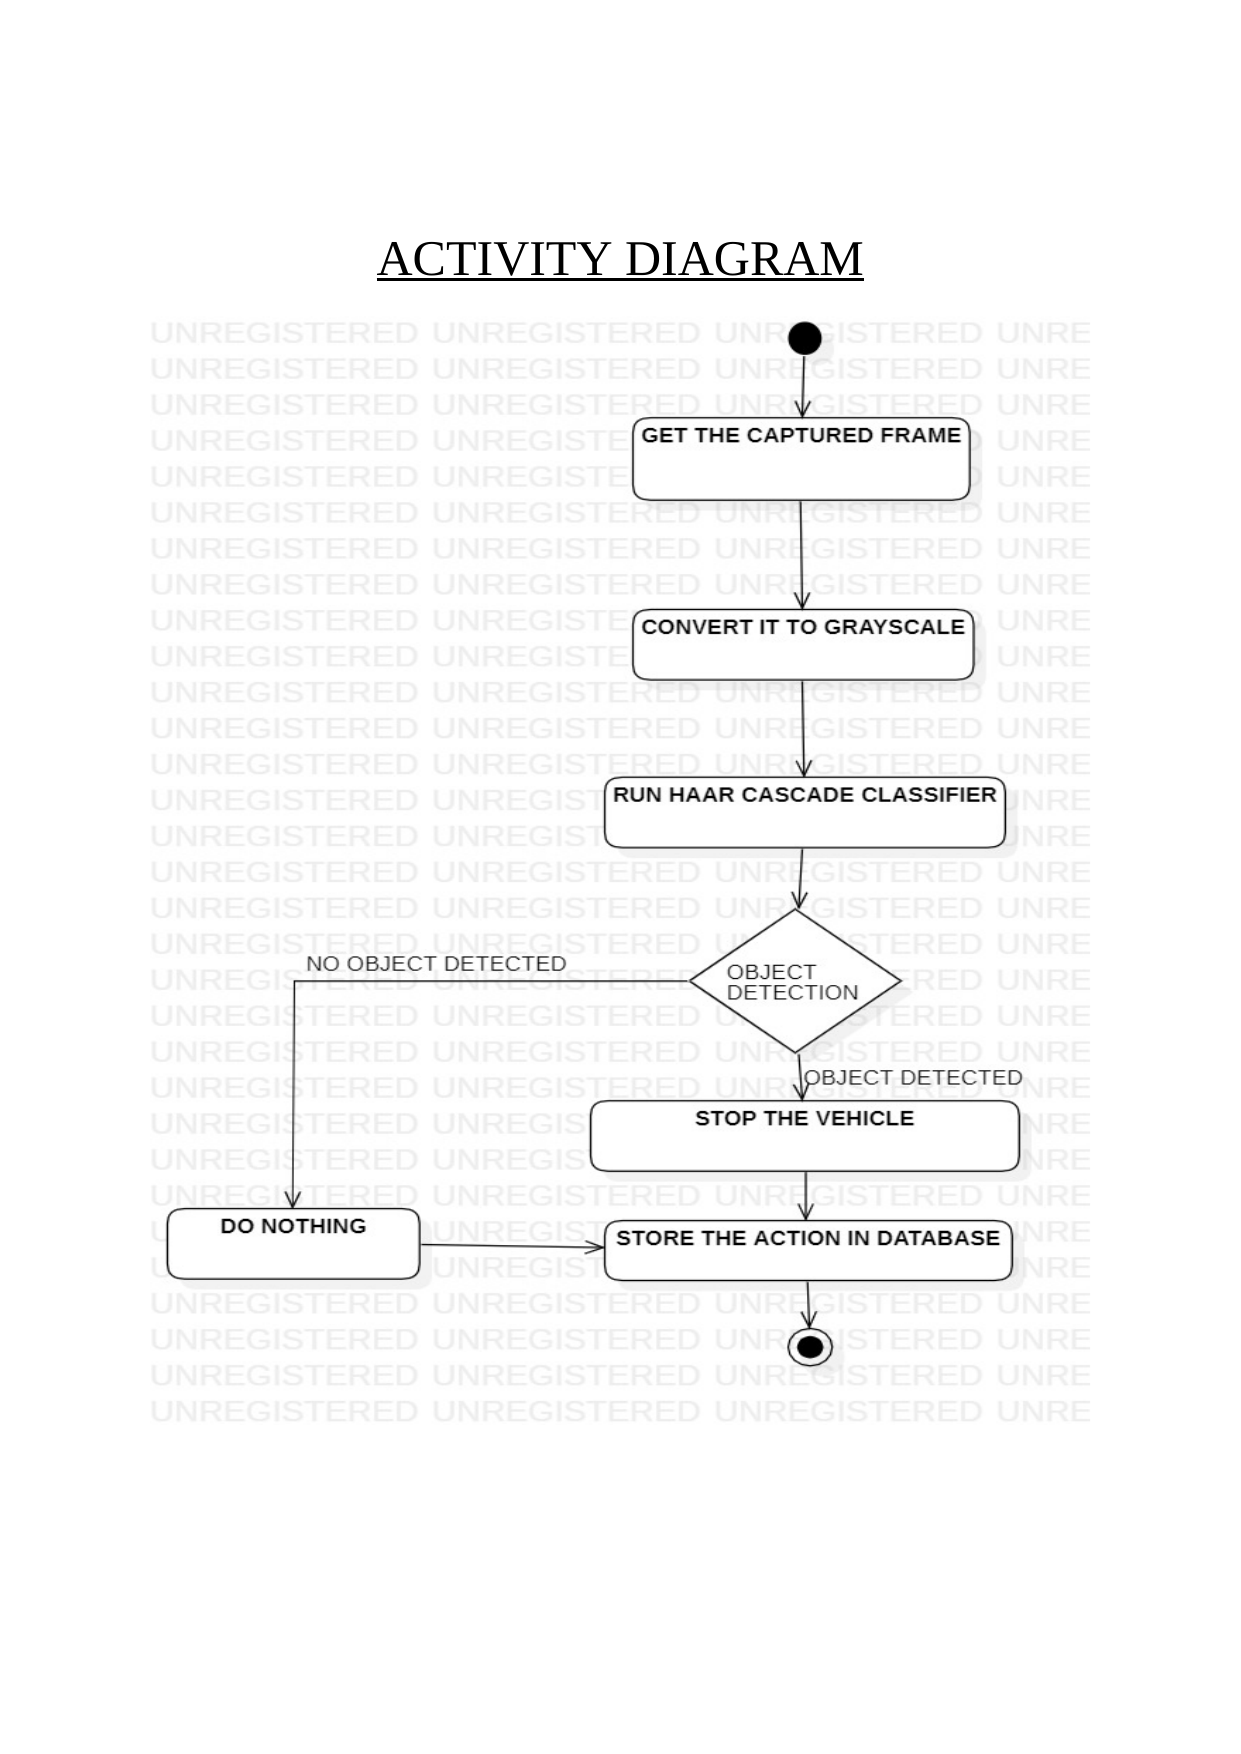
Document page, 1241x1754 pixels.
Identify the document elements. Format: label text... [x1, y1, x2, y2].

picture [150, 307, 1091, 1425]
text ACTIVITY DIAGRAM [150, 229, 1090, 286]
